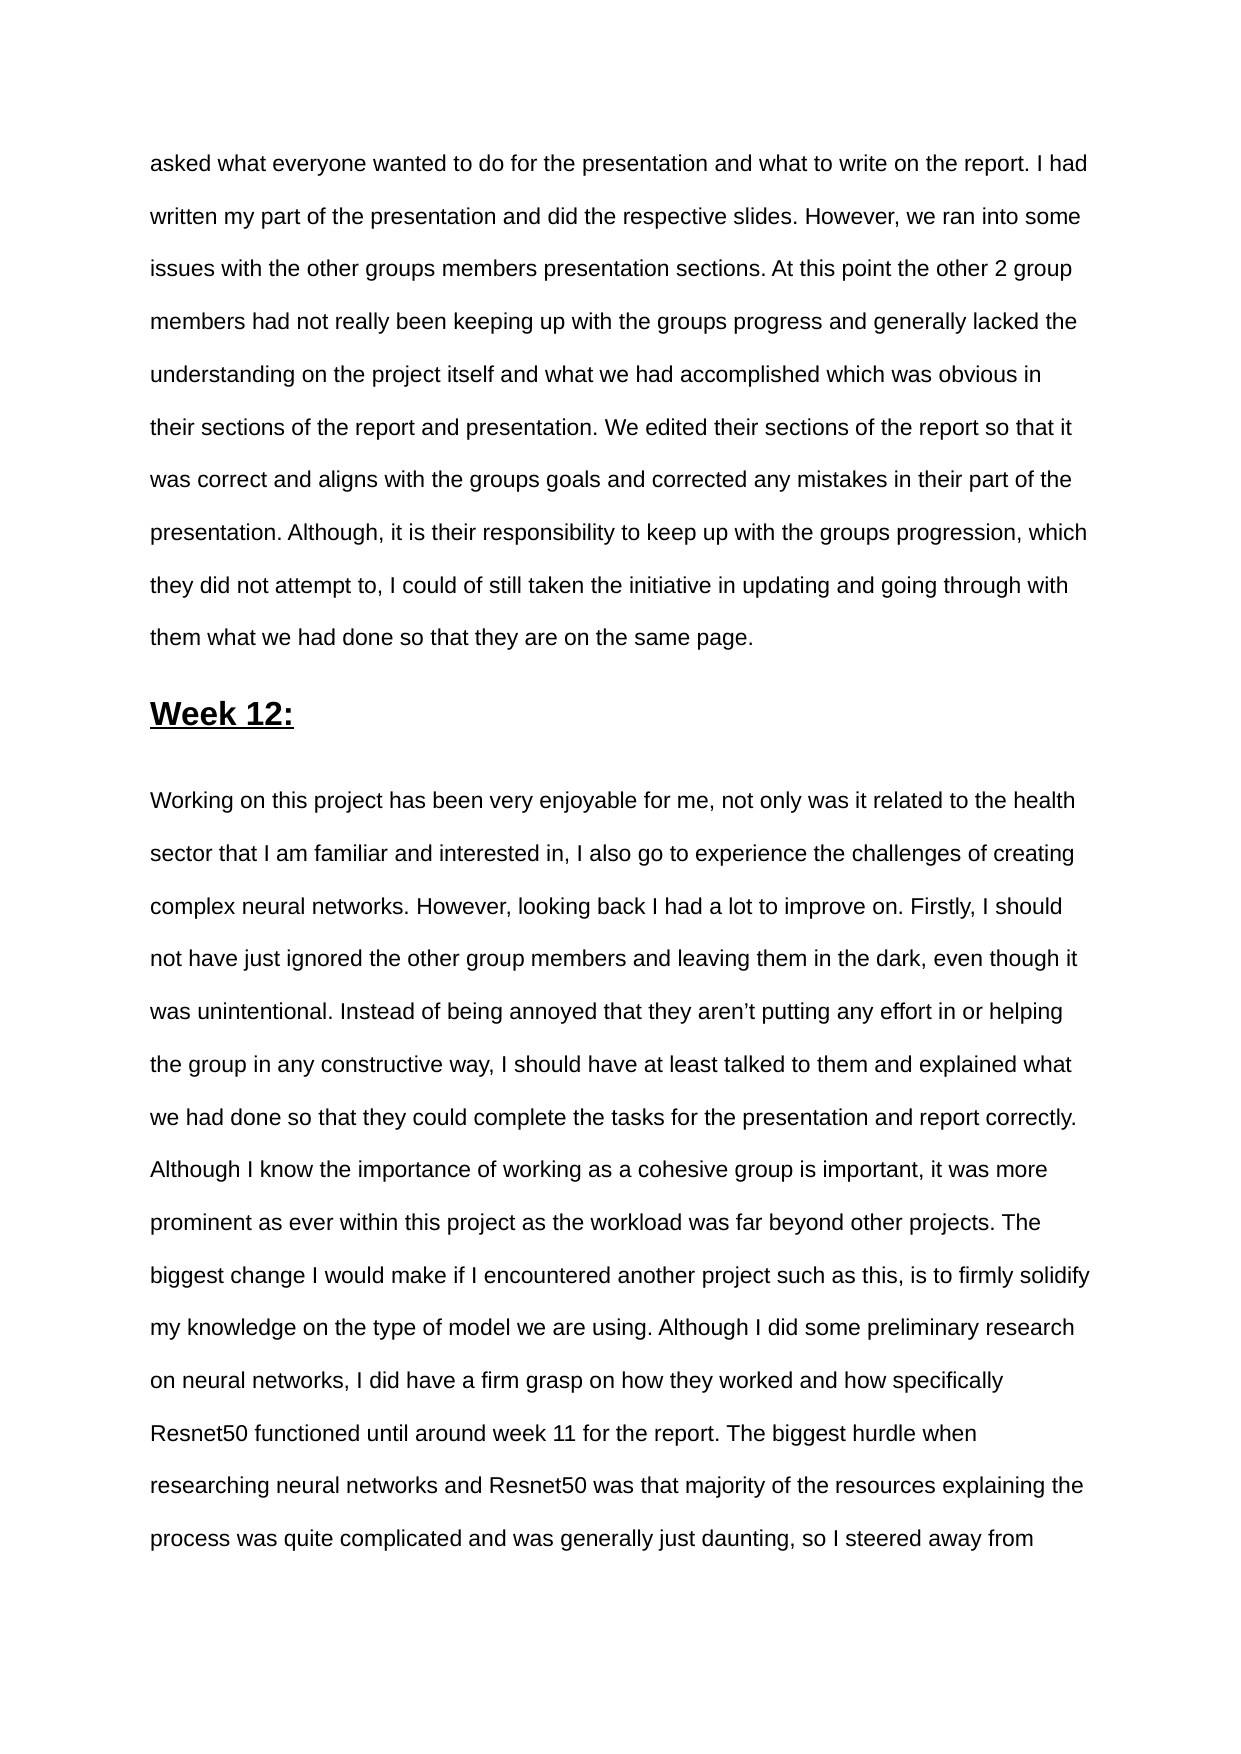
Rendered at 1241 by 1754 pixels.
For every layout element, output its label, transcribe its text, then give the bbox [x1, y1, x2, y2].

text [150, 150, 1090, 651]
text Week 12: [150, 694, 1090, 732]
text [150, 787, 1090, 1552]
